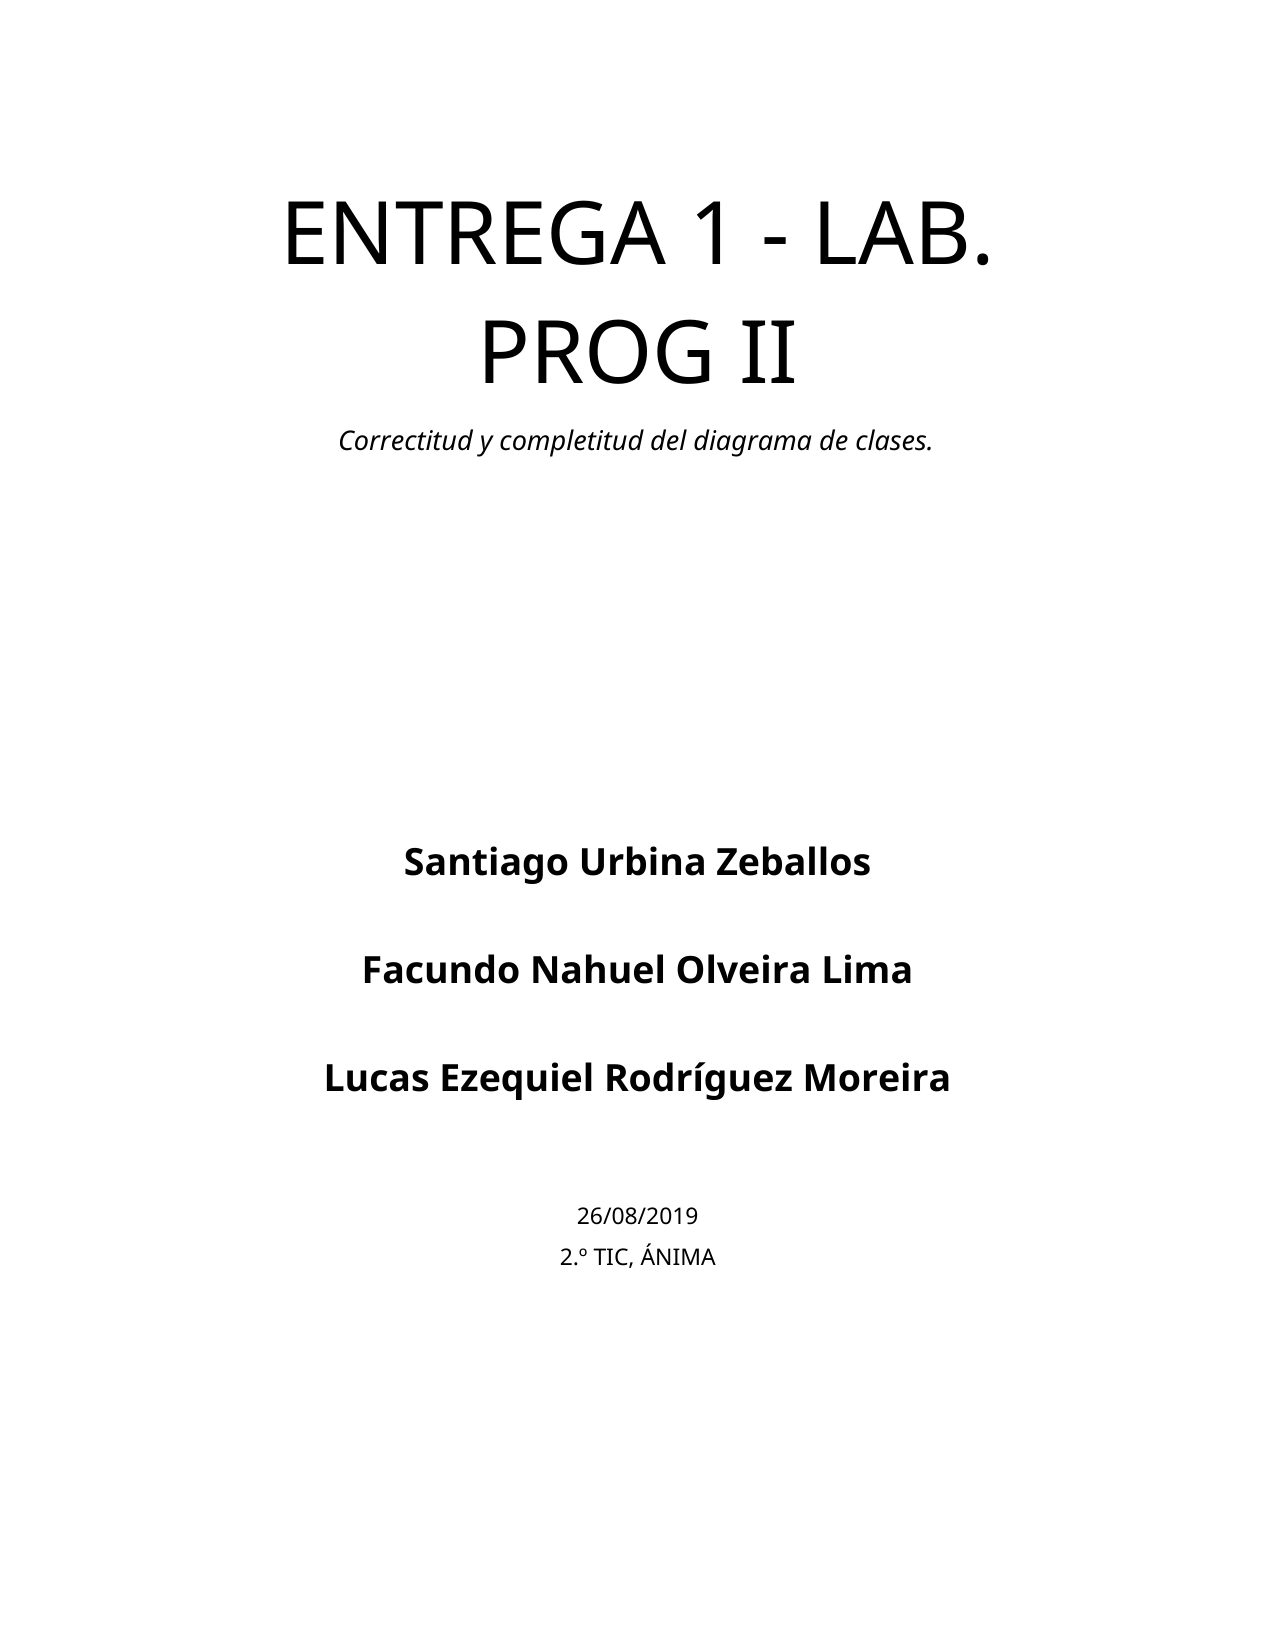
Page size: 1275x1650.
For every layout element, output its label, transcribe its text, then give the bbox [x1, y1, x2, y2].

text 26/08/2019 [150, 1200, 1125, 1231]
subtitle Correctitud y completitud del diagrama de clases. [150, 422, 1125, 458]
text 2.º TIC, ÁNIMA [150, 1241, 1125, 1272]
text Lucas Ezequiel Rodríguez Moreira [150, 1051, 1125, 1102]
text Santiago Urbina Zeballos [150, 835, 1125, 886]
title ENTREGA 1 - LAB. PROG II [150, 171, 1125, 409]
text Facundo Nahuel Olveira Lima [150, 943, 1125, 994]
